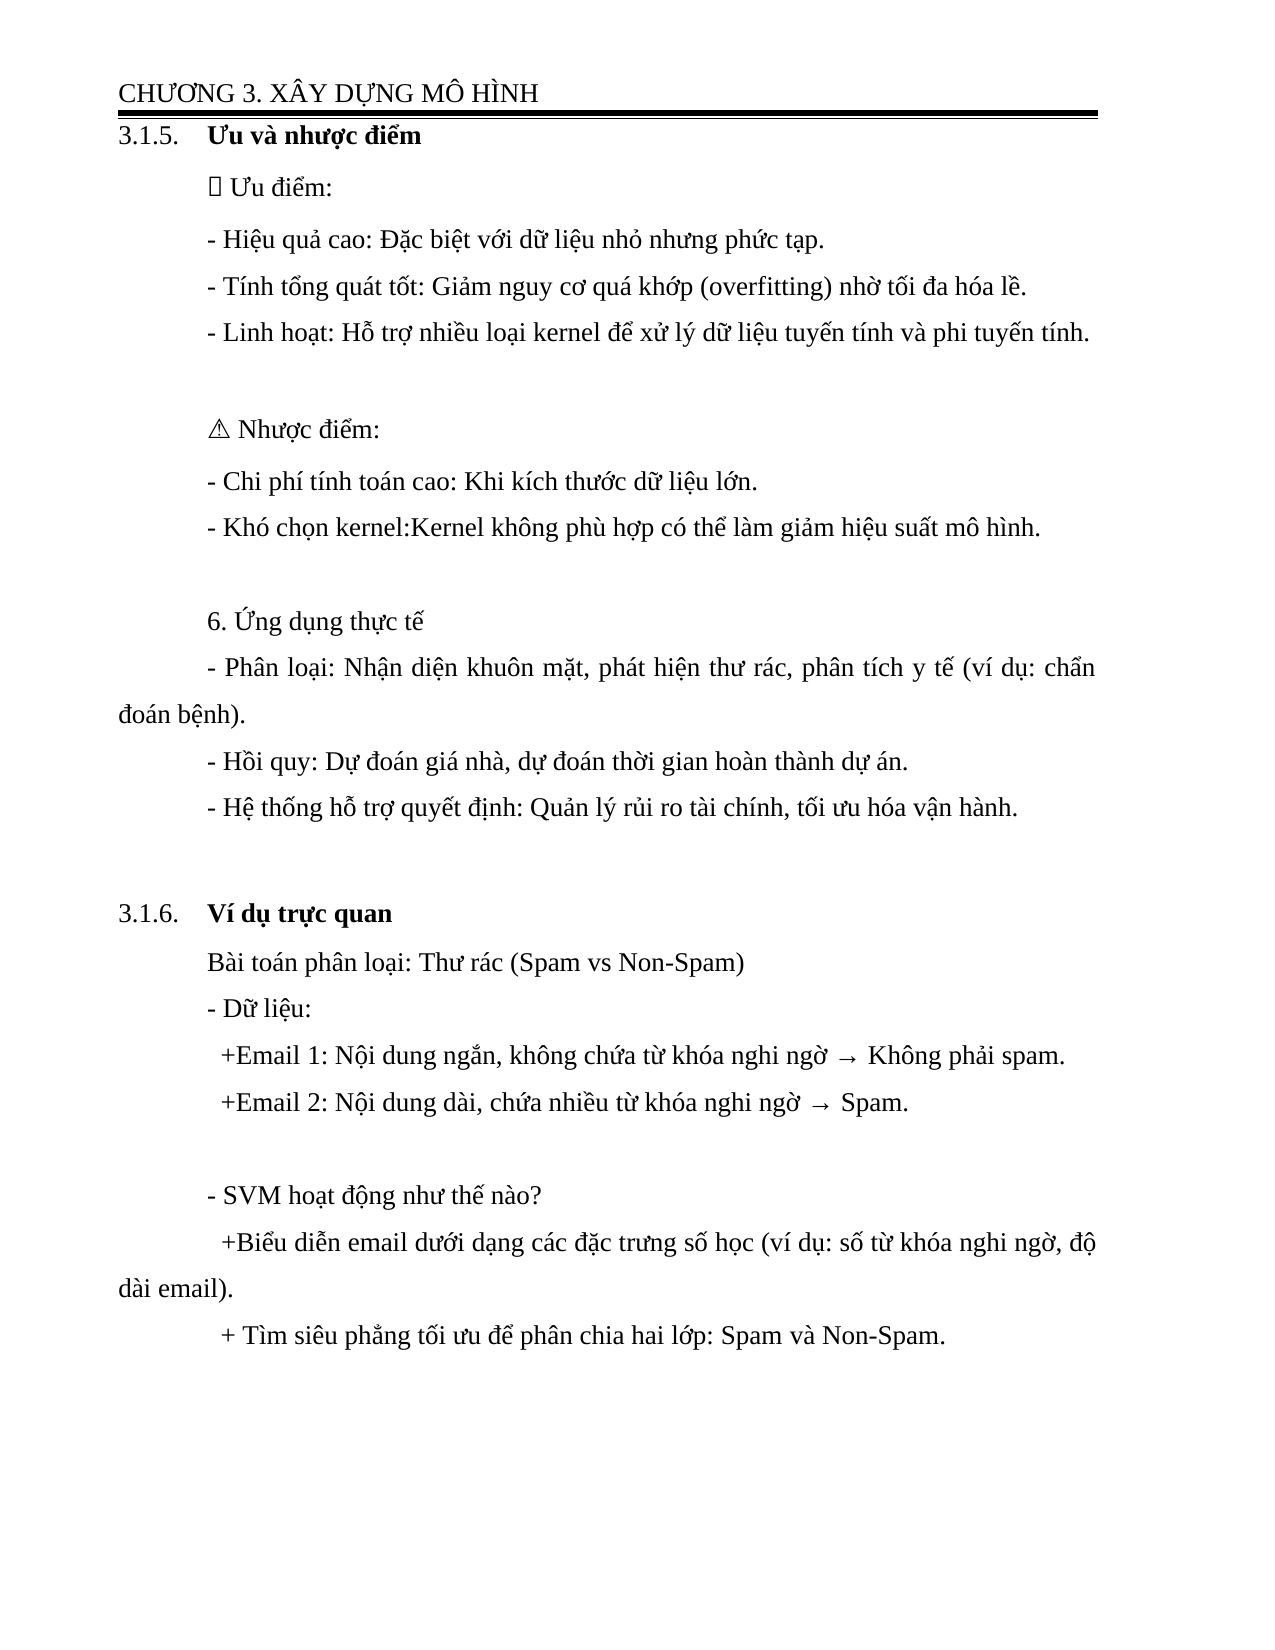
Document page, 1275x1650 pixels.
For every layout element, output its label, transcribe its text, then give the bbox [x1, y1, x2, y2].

text 6. Ứng dụng thực tế [118, 605, 1098, 636]
text ⚠️ Nhược điểm: [118, 409, 1098, 446]
text - Khó chọn kernel:Kernel không phù hợp có thể làm giảm hiệu suất mô hình. [118, 512, 1098, 543]
text - SVM hoạt động như thế nào? [118, 1179, 1098, 1210]
text - Phân loại: Nhận diện khuôn mặt, phát hiện thư rác, phân tích y tế (ví dụ: chẩn đoán bệnh). [118, 652, 1098, 729]
text + Tìm siêu phẳng tối ưu để phân chia hai lớp: Spam và Non-Spam. [118, 1319, 1098, 1350]
text - Dữ liệu: [118, 992, 1098, 1023]
text +Email 1: Nội dung ngắn, không chứa từ khóa nghi ngờ → Không phải spam. [118, 1039, 1098, 1070]
subtitle Ví dụ trực quan [118, 897, 1098, 928]
text +Biểu diễn email dưới dạng các đặc trưng số học (ví dụ: số từ khóa nghi ngờ, độ dài email). [118, 1226, 1098, 1303]
text - Chi phí tính toán cao: Khi kích thước dữ liệu lớn. [118, 465, 1098, 496]
subtitle Ưu và nhược điểm [118, 119, 1098, 151]
text +Email 2: Nội dung dài, chứa nhiều từ khóa nghi ngờ → Spam. [118, 1086, 1098, 1117]
text - Hệ thống hỗ trợ quyết định: Quản lý rủi ro tài chính, tối ưu hóa vận hành. [118, 792, 1098, 823]
text Bài toán phân loại: Thư rác (Spam vs Non-Spam) [118, 946, 1098, 977]
text - Hiệu quả cao: Đặc biệt với dữ liệu nhỏ nhưng phức tạp. [118, 223, 1098, 254]
text - Hồi quy: Dự đoán giá nhà, dự đoán thời gian hoàn thành dự án. [118, 745, 1098, 776]
text - Tính tổng quát tốt: Giảm nguy cơ quá khớp (overfitting) nhờ tối đa hóa lề. [118, 269, 1098, 301]
text - Linh hoạt: Hỗ trợ nhiều loại kernel để xử lý dữ liệu tuyến tính và phi tuyến tính. [118, 316, 1098, 347]
text 🌟 Ưu điểm: [118, 168, 1098, 204]
